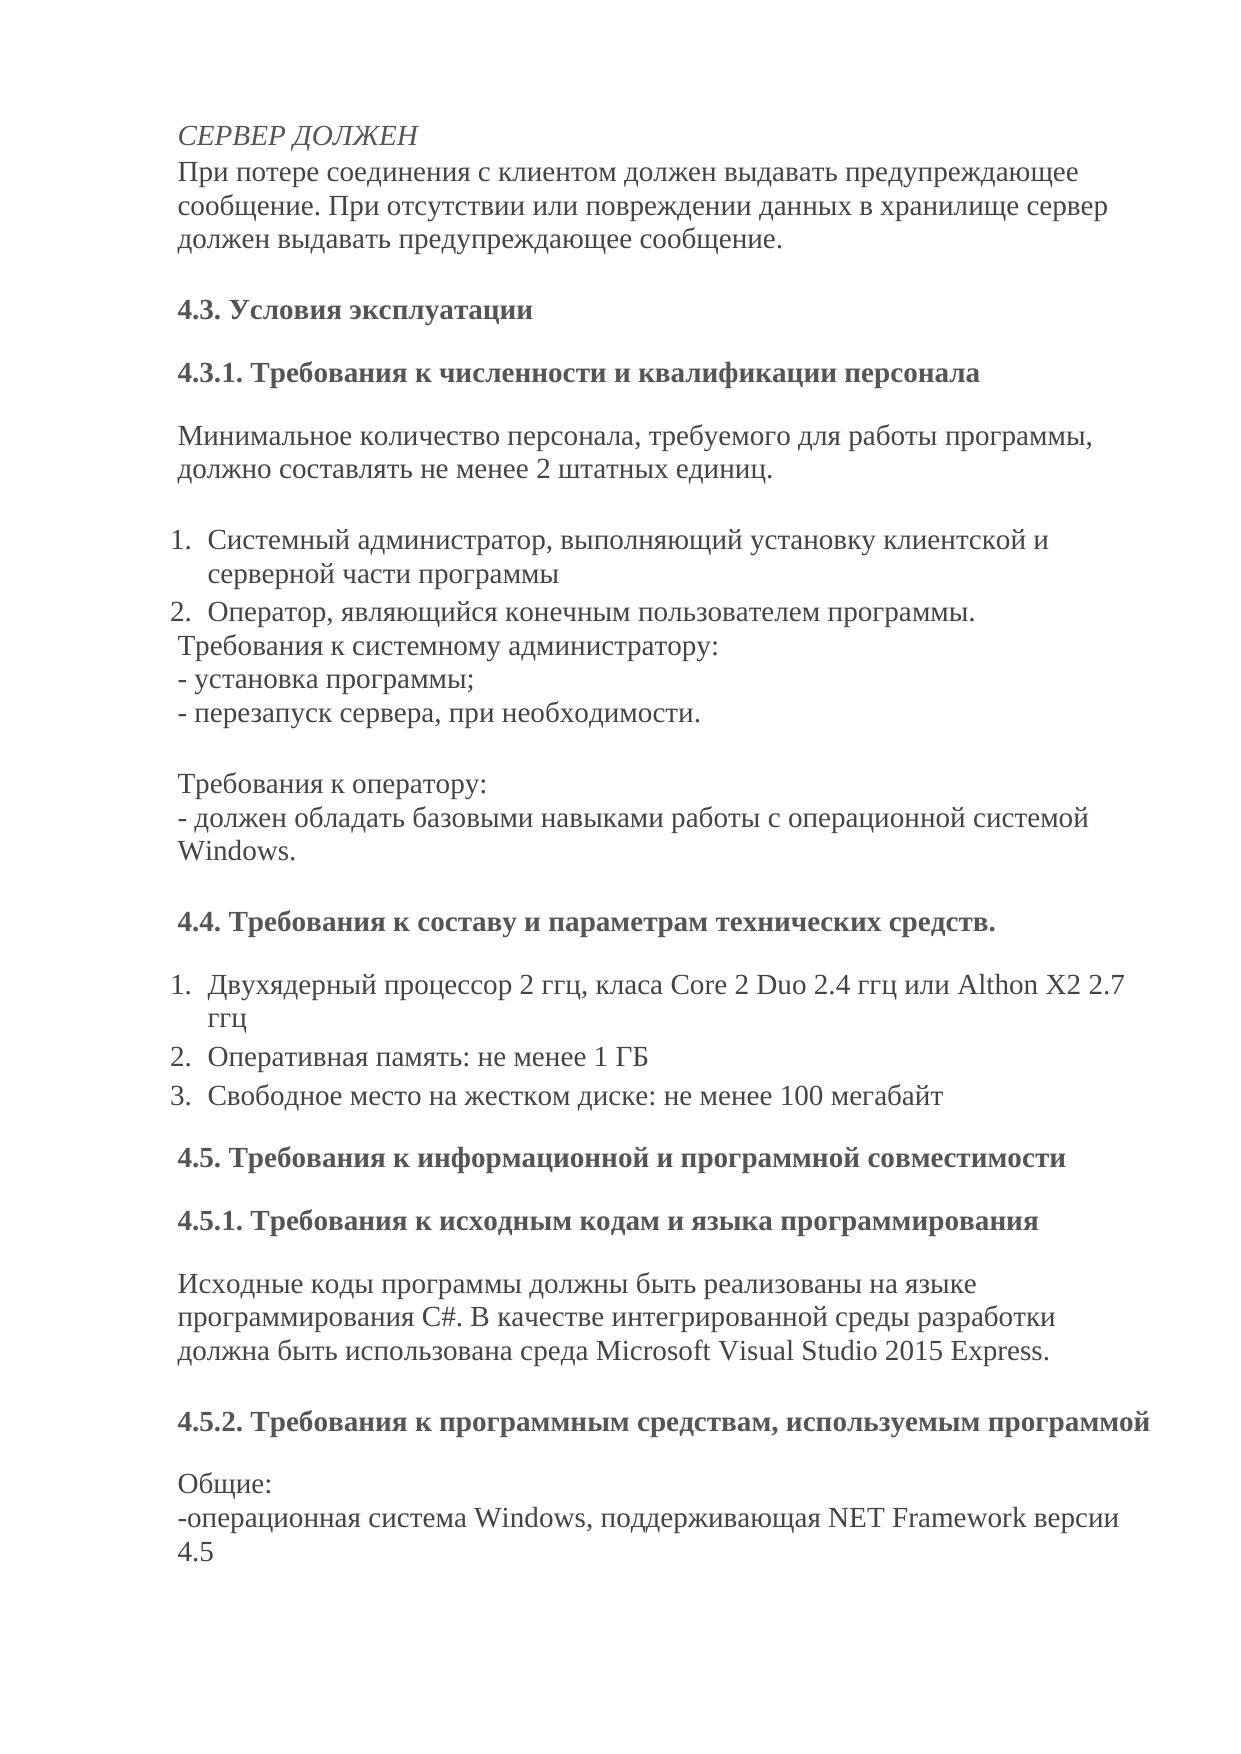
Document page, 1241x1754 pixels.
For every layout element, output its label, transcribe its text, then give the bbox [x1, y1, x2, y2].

subtitle 4.3. Условия эксплуатации [177, 292, 1152, 326]
list Двухядерный процессор 2 ггц, класа Core 2 Duo 2.4 ггц или Althon X2 2.7 ггц [170, 967, 1152, 1034]
text Требования к оператору: - должен обладать базовыми навыками работы с операционной системой Windows. [177, 766, 1152, 867]
text Исходные коды программы должны быть реализованы на языке программирования C#. В качестве интегрированной среды разработки должна быть использована среда Microsoft Visual Studio 2015 Express. [177, 1266, 1152, 1366]
list Свободное место на жестком диске: не менее 100 мегабайт [170, 1078, 1152, 1111]
text Общие: -операционная система Windows, поддерживающая NET Framework версии 4.5 [177, 1467, 1152, 1567]
list Системный администратор, выполняющий установку клиентской и серверной части программы [170, 522, 1152, 589]
subtitle СЕРВЕР ДОЛЖЕН [177, 118, 1152, 152]
text При потере соединения с клиентом должен выдавать предупреждающее сообщение. При отсутствии или повреждении данных в хранилище сервер должен выдавать предупреждающее сообщение. [177, 154, 1152, 255]
subtitle 4.5.2. Требования к программным средствам, используемым программой [177, 1404, 1152, 1437]
subtitle 4.5. Требования к информационной и программной совместимости [177, 1140, 1152, 1174]
text Минимальное количество персонала, требуемого для работы программы, должно составлять не менее 2 штатных единиц. [177, 418, 1152, 485]
list Оперативная память: не менее 1 ГБ [170, 1039, 1152, 1073]
subtitle 4.4. Требования к составу и параметрам технических средств. [177, 904, 1152, 938]
text Требования к системному администратору: - установка программы; - перезапуск сервера, при необходимости. [177, 628, 1152, 729]
subtitle 4.5.1. Требования к исходным кодам и языка программирования [177, 1203, 1152, 1237]
subtitle 4.3.1. Требования к численности и квалификации персонала [177, 355, 1152, 389]
list Оператор, являющийся конечным пользователем программы. [170, 594, 1152, 628]
